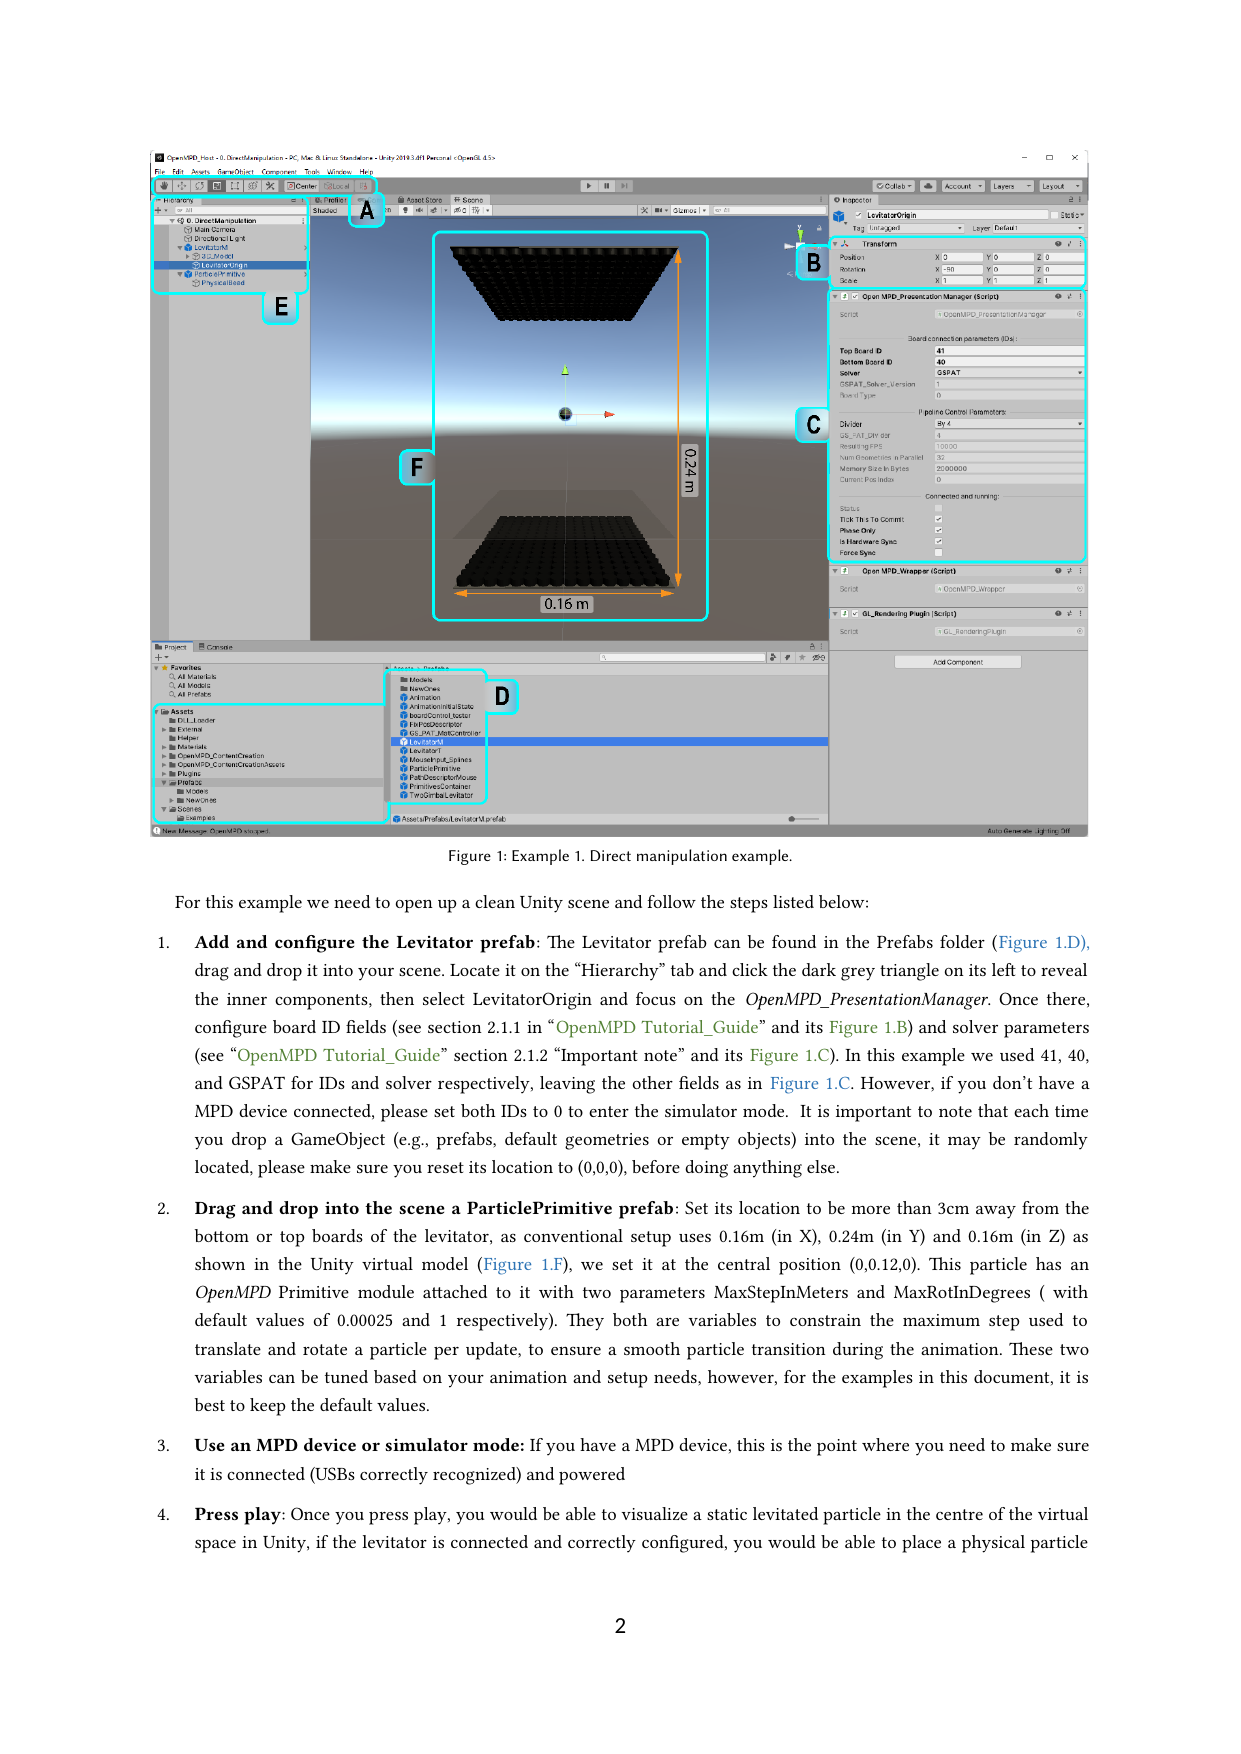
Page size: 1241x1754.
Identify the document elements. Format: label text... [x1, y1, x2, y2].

list Use an MPD device or simulator mode: If you have a MPD device, this is the point where you need to make sure it is connected (USBs correctly recognized) and powered [157, 1428, 1090, 1484]
list Add and configure the Levitator prefab: The Levitator prefab can be found in the Prefabs folder (Figure 1.D), drag and drop it into your scene. Locate it on the “Hierarchy” tab and click the dark grey triangle on its left to reveal the inner components, then select LevitatorOrigin and focus on the OpenMPD_PresentationManager. Once there, configure board ID fields (see section 2.1.1 in “OpenMPD Tutorial_Guide” and its Figure 1.B) and solver parameters (see “OpenMPD Tutorial_Guide” section 2.1.2 “Important note” and its Figure 1.C). In this example we used 41, 40, and GSPAT for IDs and solver respectively, leaving the other fields as in Figure 1.C. However, if you don’t have a MPD device connected, please set both IDs to 0 to enter the simulator mode. It is important to note that each time you drop a GameObject (e.g., prefabs, default geometries or empty objects) into the scene, it may be randomly located, please make sure you reset its location to (0,0,0), before doing anything else. [157, 925, 1090, 1178]
text For this example we need to open up a clean Unity scene and follow the steps listed below: [150, 884, 1090, 913]
text Figure 1: Example 1. Direct manipulation example. [150, 845, 1090, 866]
list Drag and drop into the scene a ParticlePrimitive prefab: Set its location to be more than 3cm away from the bottom or top boards of the levitator, as conventional setup uses 0.16m (in X), 0.24m (in Y) and 0.16m (in Z) as shown in the Unity virtual model (Figure 1.F), we set it at the central position (0,0.12,0). This particle has an OpenMPD Primitive module attached to it with two parameters MaxStepInMeters and MaxRotInDegrees ( with default values of 0.00025 and 1 respectively). They both are variables to constrain the maximum step used to translate and rotate a particle per update, to ensure a smooth particle transition during the animation. These two variables can be tuned based on your animation and setup needs, however, for the examples in this document, it is best to keep the default values. [157, 1191, 1090, 1416]
picture [150, 150, 1089, 837]
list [157, 1497, 1090, 1553]
